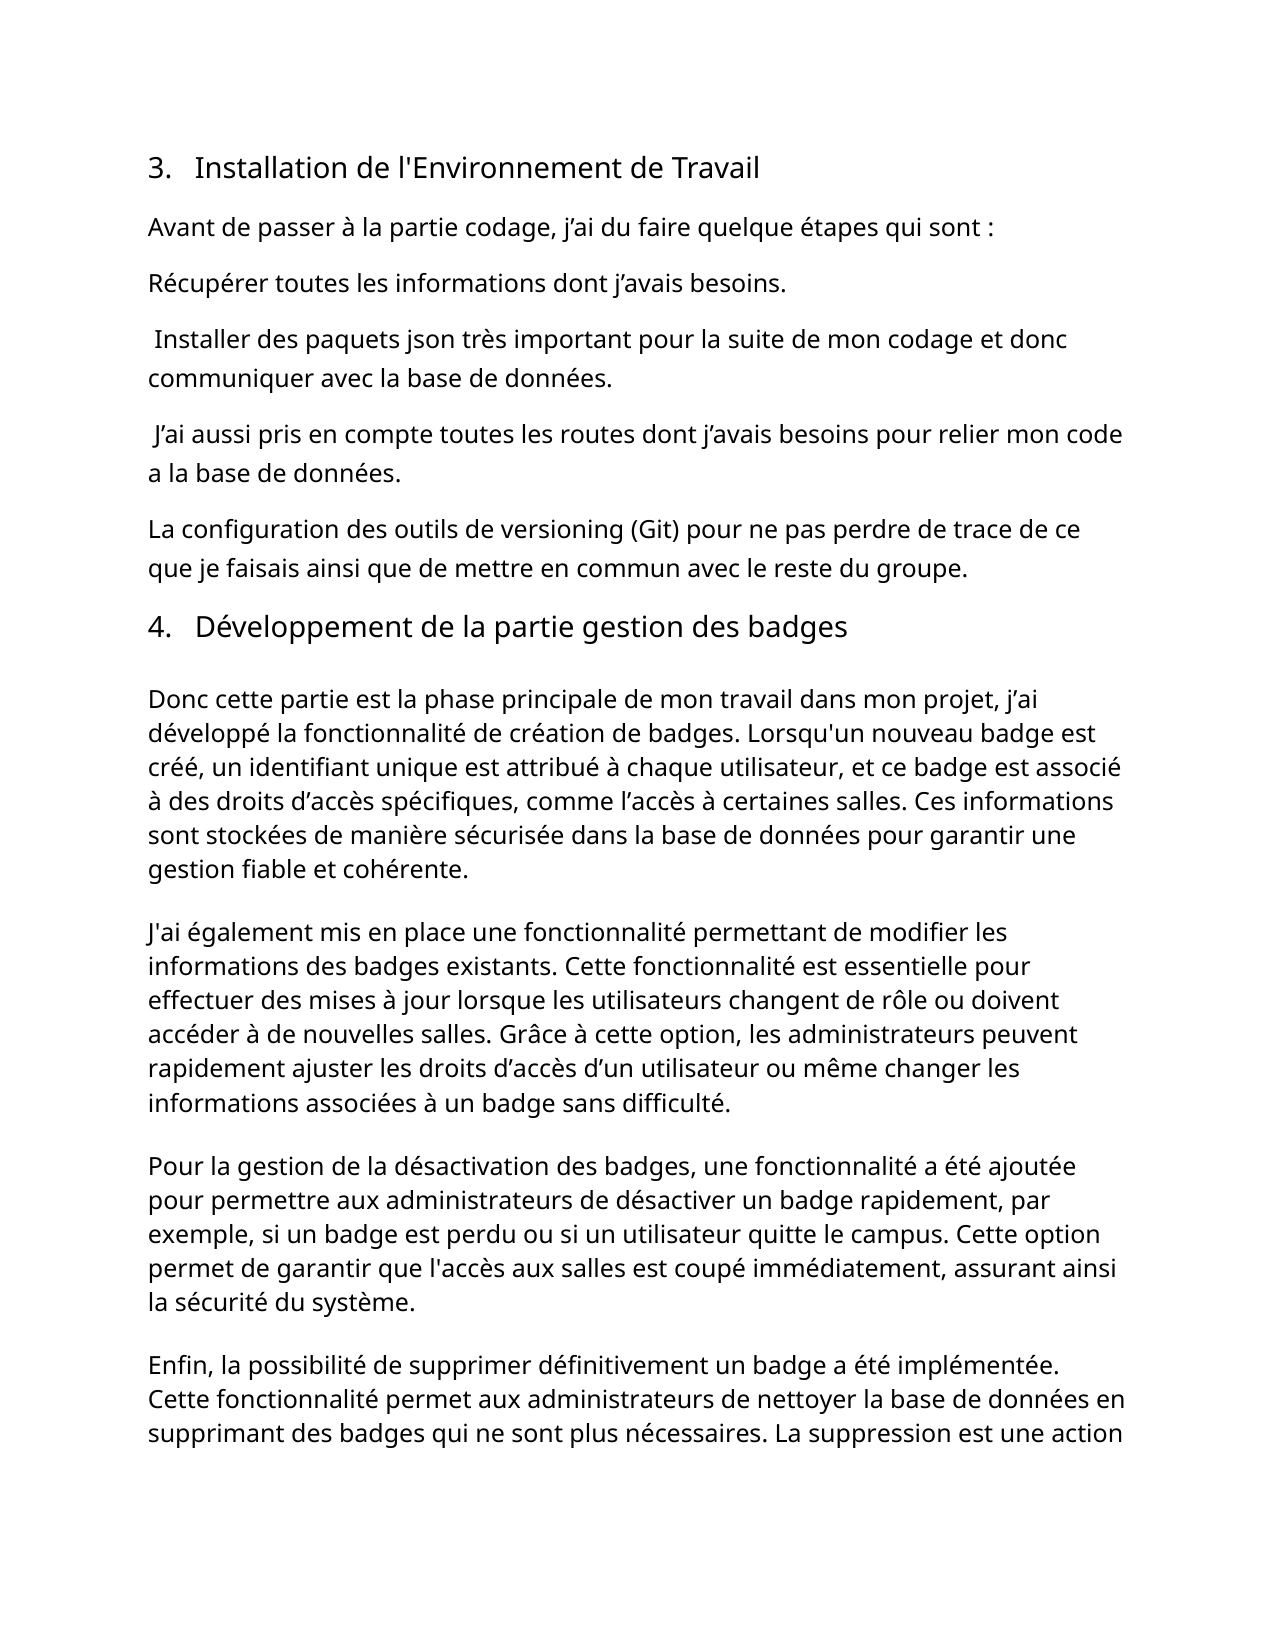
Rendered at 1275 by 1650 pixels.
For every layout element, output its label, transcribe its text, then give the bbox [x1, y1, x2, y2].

text Avant de passer à la partie codage, j’ai du faire quelque étapes qui sont : [148, 210, 1127, 244]
text Pour la gestion de la désactivation des badges, une fonctionnalité a été ajoutée pour permettre aux administrateurs de désactiver un badge rapidement, par exemple, si un badge est perdu ou si un utilisateur quitte le campus. Cette option permet de garantir que l'accès aux salles est coupé immédiatement, assurant ainsi la sécurité du système. [148, 1148, 1127, 1319]
list Développement de la partie gestion des badges [148, 607, 1127, 646]
text Installer des paquets json très important pour la suite de mon codage et donc communiquer avec la base de données. [148, 322, 1127, 395]
list Installation de l'Environnement de Travail [148, 148, 1127, 187]
text Récupérer toutes les informations dont j’avais besoins. [148, 266, 1127, 300]
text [148, 1348, 1127, 1450]
text J’ai aussi pris en compte toutes les routes dont j’avais besoins pour relier mon code a la base de données. [148, 417, 1127, 490]
text J'ai également mis en place une fonctionnalité permettant de modifier les informations des badges existants. Cette fonctionnalité est essentielle pour effectuer des mises à jour lorsque les utilisateurs changent de rôle ou doivent accéder à de nouvelles salles. Grâce à cette option, les administrateurs peuvent rapidement ajuster les droits d’accès d’un utilisateur ou même changer les informations associées à un badge sans difficulté. [148, 915, 1127, 1119]
text Donc cette partie est la phase principale de mon travail dans mon projet, j’ai développé la fonctionnalité de création de badges. Lorsqu'un nouveau badge est créé, un identifiant unique est attribué à chaque utilisateur, et ce badge est associé à des droits d’accès spécifiques, comme l’accès à certaines salles. Ces informations sont stockées de manière sécurisée dans la base de données pour garantir une gestion fiable et cohérente. [148, 681, 1127, 886]
text La configuration des outils de versioning (Git) pour ne pas perdre de trace de ce que je faisais ainsi que de mettre en commun avec le reste du groupe. [148, 512, 1127, 585]
